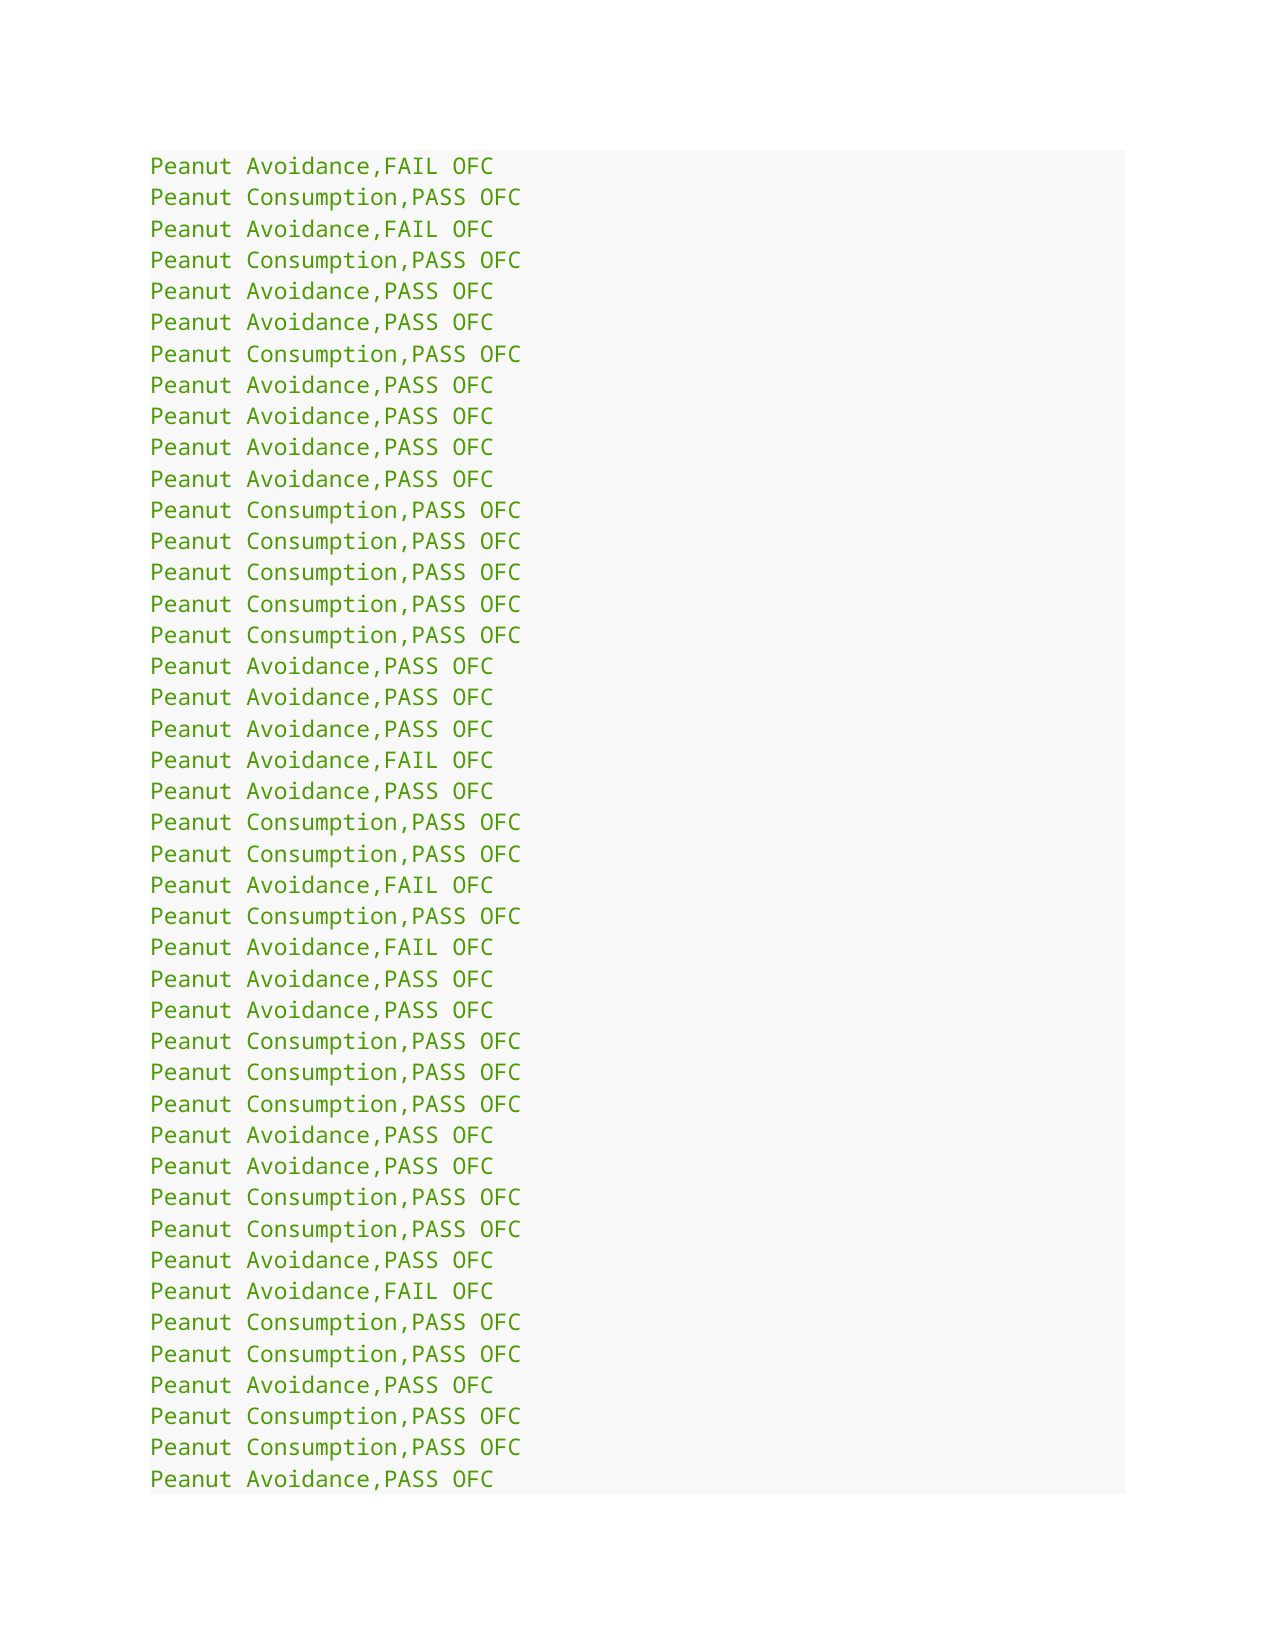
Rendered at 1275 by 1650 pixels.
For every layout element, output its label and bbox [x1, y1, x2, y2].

text [150, 150, 1125, 1494]
